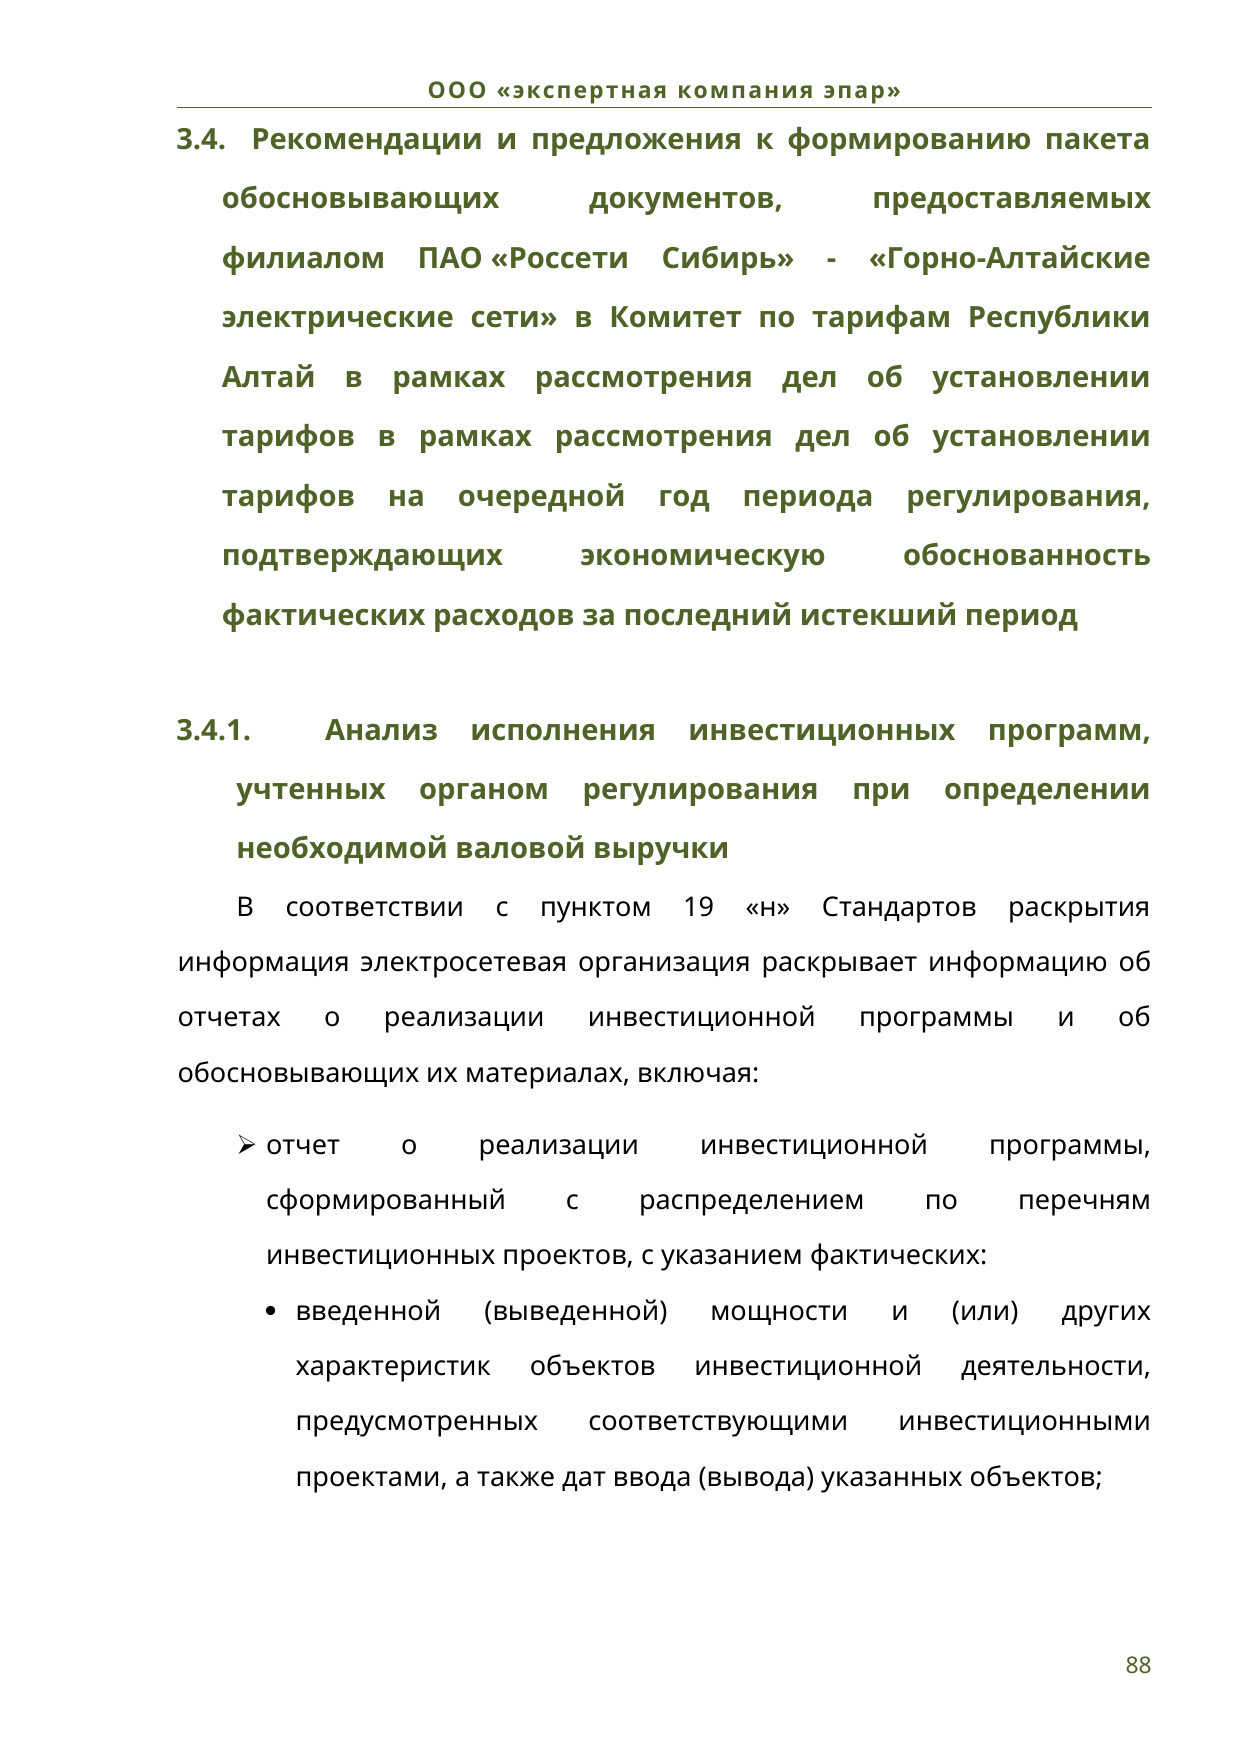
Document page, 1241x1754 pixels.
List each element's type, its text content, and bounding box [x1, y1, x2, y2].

list отчет о реализации инвестиционной программы, сформированный с распределением по перечням инвестиционных проектов, с указанием фактических: [236, 1125, 1152, 1273]
text В соответствии с пунктом 19 «н» Стандартов раскрытия информация электросетевая организация раскрывает информацию об отчетах о реализации инвестиционной программы и об обосновывающих их материалах, включая: [177, 887, 1152, 1090]
list введенной (выведенной) мощности и (или) других характеристик объектов инвестиционной деятельности, предусмотренных соответствующими инвестиционными проектами, а также дат ввода (вывода) указанных объектов; [266, 1291, 1152, 1494]
subtitle Рекомендации и предложения к формированию пакета обосновывающих документов, предоставляемых филиалом ПАО «Россети Сибирь» - «Горно-Алтайские электрические сети» в Комитет по тарифам Республики Алтай в рамках рассмотрения дел об установлении тарифов в рамках рассмотрения дел об установлении тарифов на очередной год периода регулирования, подтверждающих экономическую обоснованность фактических расходов за последний истекший период [176, 118, 1152, 634]
subtitle Анализ исполнения инвестиционных программ, учтенных органом регулирования при определении необходимой валовой выручки [176, 709, 1152, 867]
